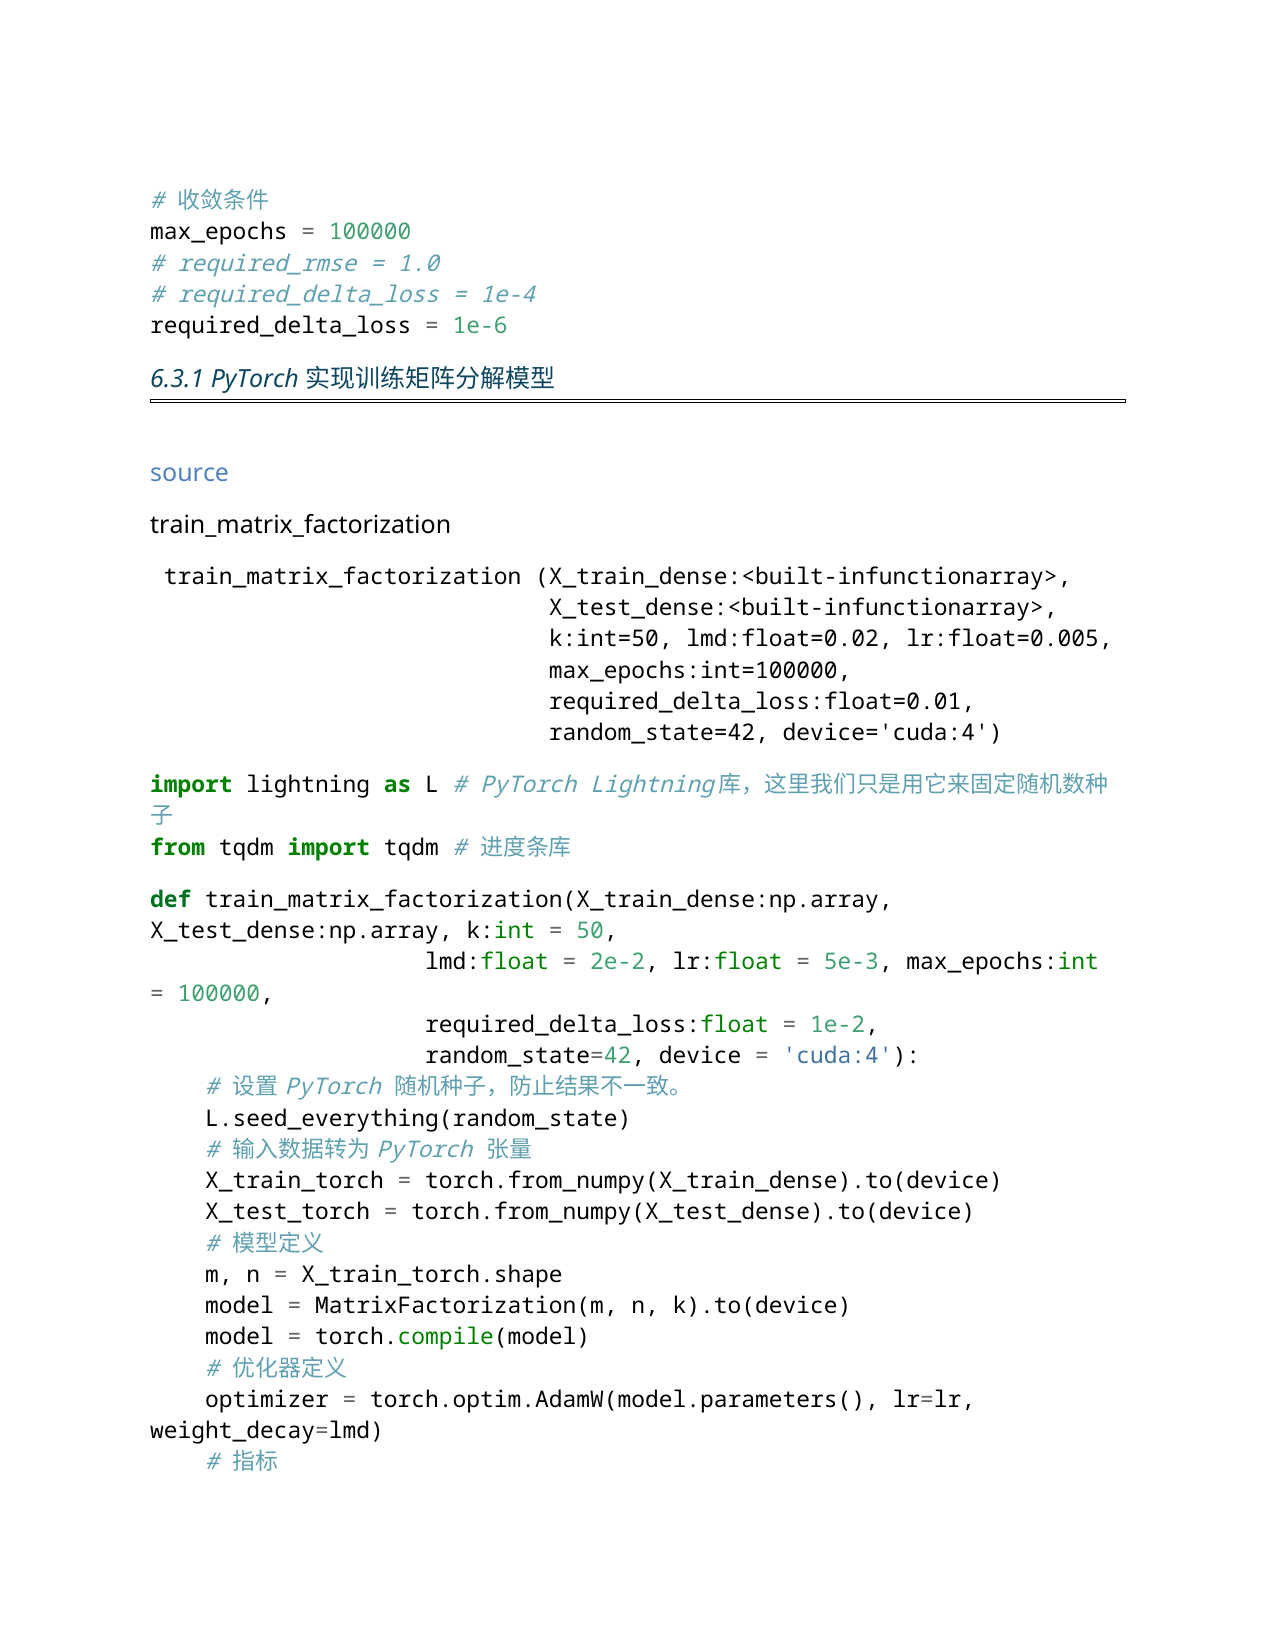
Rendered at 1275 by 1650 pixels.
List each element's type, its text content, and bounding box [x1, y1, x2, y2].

subtitle 6.3.1 PyTorch 实现训练矩阵分解模型 [150, 361, 1125, 395]
text train_matrix_factorization (X_train_dense:<built-infunctionarray>, X_test_dense:<built-infunctionarray>, k:int=50, lmd:float=0.02, lr:float=0.005, max_epochs:int=100000, required_delta_loss:float=0.01, random_state=42, device='cuda:4') [150, 560, 1125, 747]
text train_matrix_factorization [150, 507, 1125, 541]
text source [150, 454, 1125, 488]
text import lightning as L # PyTorch Lightning库，这里我们只是用它来固定随机数种子 from tqdm import tqdm # 进度条库 [150, 768, 1125, 862]
